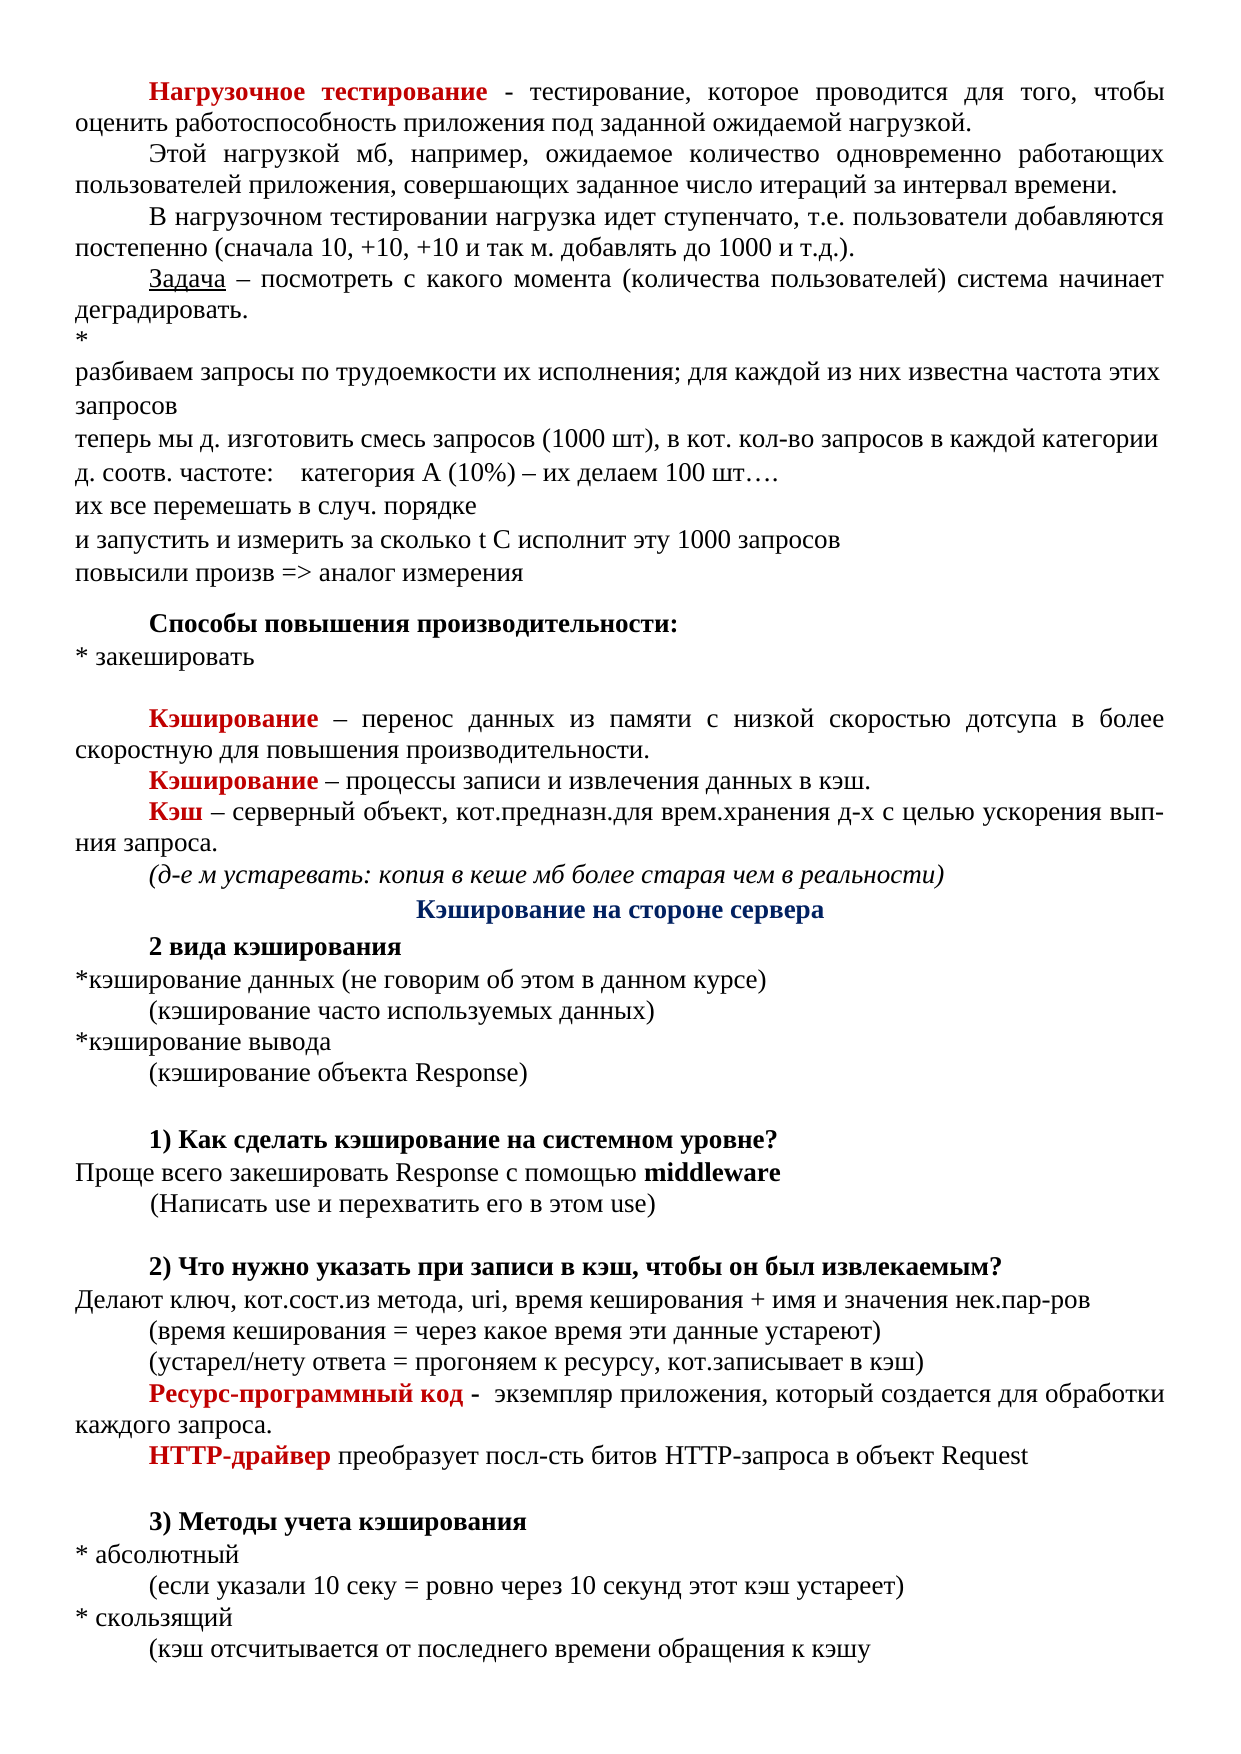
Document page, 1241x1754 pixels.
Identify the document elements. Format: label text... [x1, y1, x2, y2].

text (кэширование часто используемых данных) [75, 994, 1165, 1025]
subtitle 3) Методы учета кэширования [75, 1505, 1165, 1537]
text * закешировать [75, 640, 1165, 671]
text разбиваем запросы по трудоемкости их исполнения; для каждой из них известна частота этих запросов теперь мы д. изготовить смесь запросов (1000 шт), в кот. кол-во запросов в каждой категории д. соотв. частоте: категория А (10%) – их делаем 100 шт…. их все перемешать в случ. порядке и запустить и измерить за сколько t С исполнит эту 1000 запросов повысили произв => аналог измерения [75, 355, 1165, 588]
text HTTP-драйвер преобразует посл-сть битов HTTP-запроса в объект Request [75, 1439, 1165, 1470]
text Делают ключ, кот.сост.из метода, uri, время кеширования + имя и значения нек.пар-ров [75, 1283, 1165, 1314]
text *кэширование данных (не говорим об этом в данном курсе) [75, 963, 1165, 994]
text Кэш – серверный объект, кот.предназн.для врем.хранения д-х с целью ускорения вып-ния запроса. [75, 795, 1165, 858]
text Ресурс-программный код - экземпляр приложения, который создается для обработки каждого запроса. [75, 1377, 1165, 1439]
text * абсолютный [75, 1538, 1165, 1569]
text (если указали 10 секу = ровно через 10 секунд этот кэш устареет) [75, 1569, 1165, 1601]
subtitle 2 вида кэширования [75, 930, 1165, 961]
subtitle 1) Как сделать кэширование на системном уровне? [75, 1123, 1165, 1154]
text (время кеширования = через какое время эти данные устареют) [75, 1314, 1165, 1346]
subtitle Кэширование на стороне сервера [75, 893, 1165, 924]
text (устарел/нету ответа = прогоняем к ресурсу, кот.записывает в кэш) [75, 1346, 1165, 1377]
text Этой нагрузкой мб, например, ожидаемое количество одновременно работающих пользователей приложения, совершающих заданное число итераций за интервал времени. [75, 137, 1165, 199]
text * [75, 324, 1165, 355]
text Кэширование – перенос данных из памяти с низкой скоростью дотсупа в более скоростную для повышения производительности. [75, 702, 1165, 764]
text (д-е м устаревать: копия в кеше мб более старая чем в реальности) [75, 858, 1165, 889]
subtitle 2) Что нужно указать при записи в кэш, чтобы он был извлекаемым? [75, 1250, 1165, 1281]
text (кэш отсчитывается от последнего времени обращения к кэшу [75, 1632, 1165, 1663]
text *кэширование вывода [75, 1025, 1165, 1056]
text В нагрузочном тестировании нагрузка идет ступенчато, т.е. пользователи добавляются постепенно (сначала 10, +10, +10 и так м. добавлять до 1000 и т.д.). [75, 199, 1165, 262]
list (Написать use и перехватить его в этом use) [150, 1187, 1165, 1218]
subtitle Способы повышения производительности: [75, 607, 1165, 638]
text Проще всего закешировать Response с помощью middleware [75, 1156, 1165, 1187]
text (кэширование объекта Response) [75, 1056, 1165, 1088]
text Кэширование – процессы записи и извлечения данных в кэш. [75, 764, 1165, 795]
text Нагрузочное тестирование - тестирование, которое проводится для того, чтобы оценить работоспособность приложения под заданной ожидаемой нагрузкой. [75, 75, 1165, 137]
text * скользящий [75, 1601, 1165, 1632]
text Задача – посмотреть с какого момента (количества пользователей) система начинает деградировать. [75, 262, 1165, 324]
